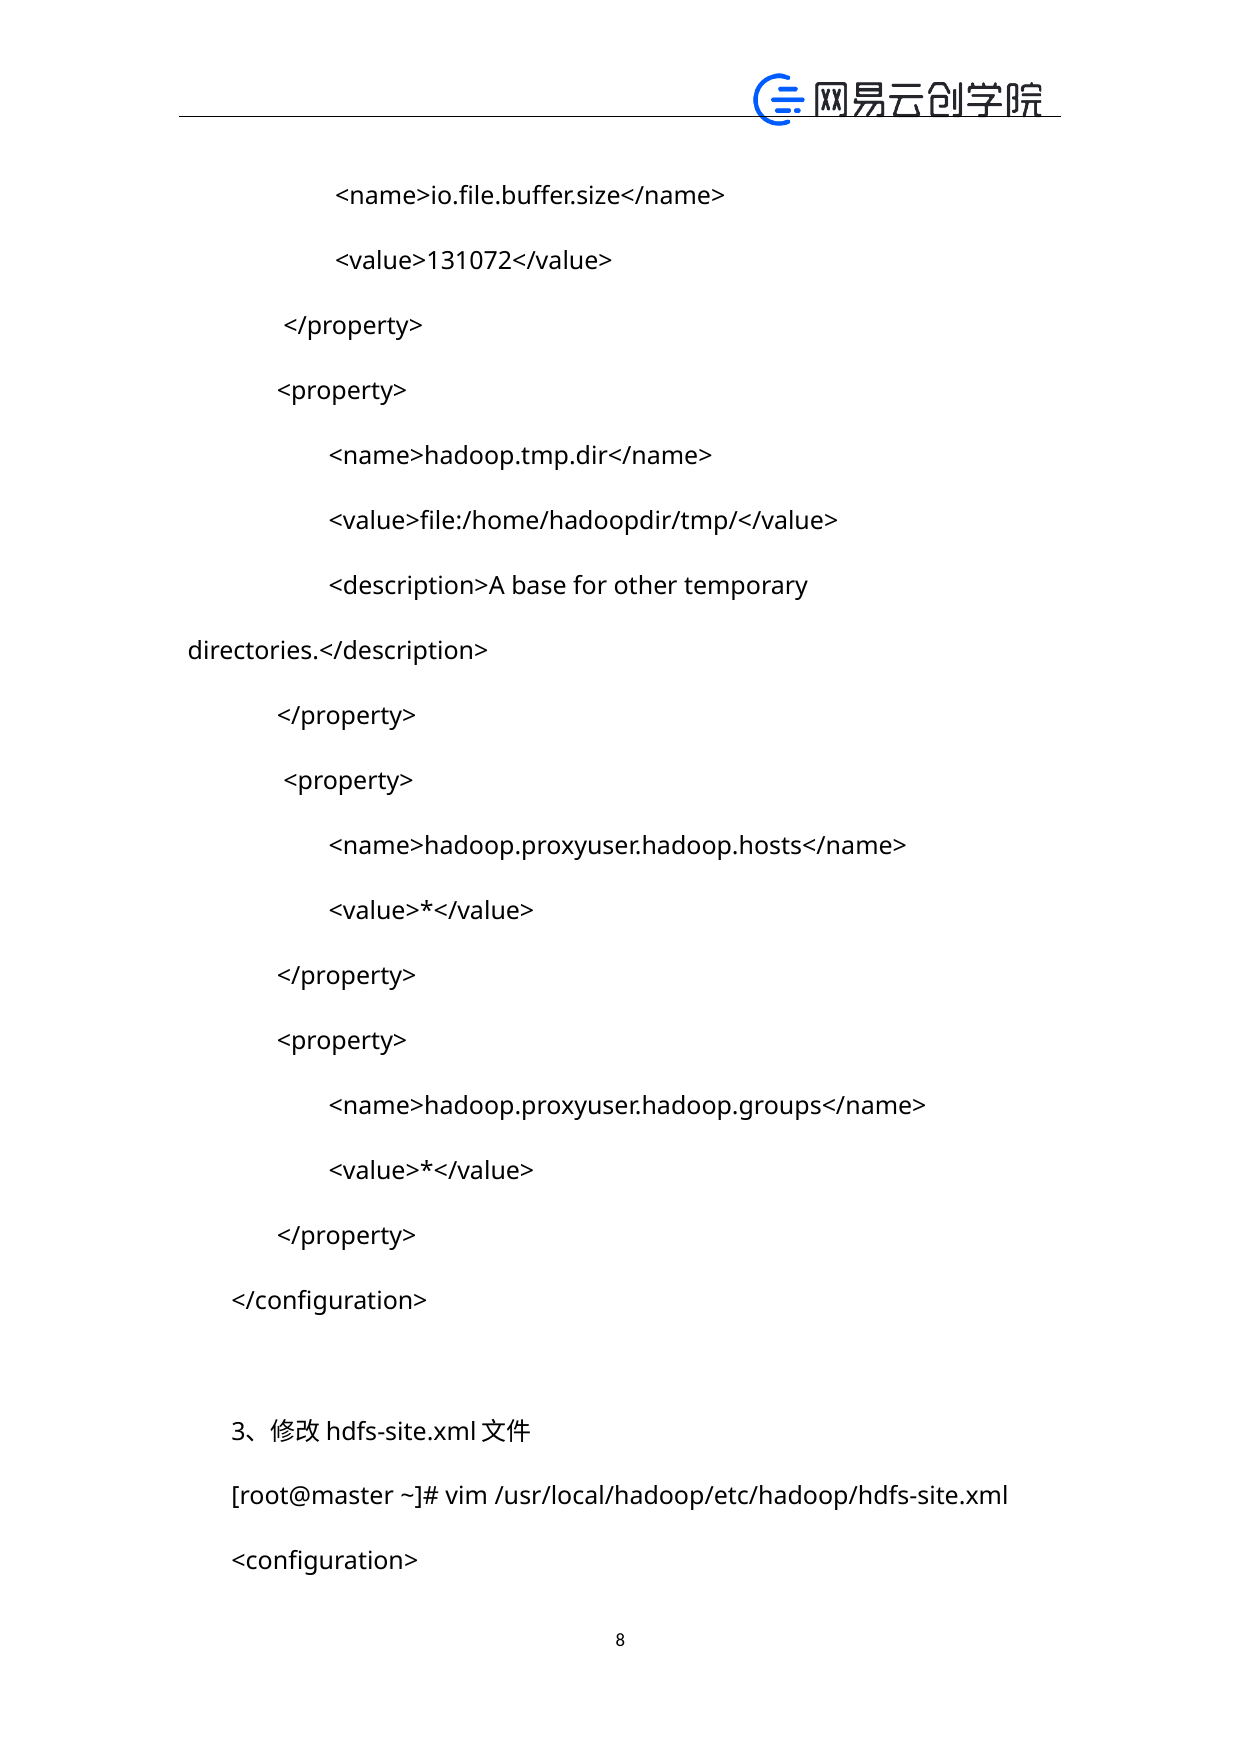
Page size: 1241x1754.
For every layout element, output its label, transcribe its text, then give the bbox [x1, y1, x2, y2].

text </property> [187, 942, 1053, 1007]
text </configuration> [187, 1267, 1053, 1332]
text <value>*</value> [187, 877, 1053, 942]
text <property> [187, 747, 1053, 812]
picture [753, 117, 1042, 126]
text <value>131072</value> [187, 227, 1053, 292]
text <description>A base for other temporary directories.</description> [187, 552, 1053, 682]
text [root@master ~]# vim /usr/local/hadoop/etc/hadoop/hdfs-site.xml [187, 1462, 1053, 1527]
text <value>*</value> [187, 1137, 1053, 1202]
text <name>hadoop.proxyuser.hadoop.hosts</name> [187, 812, 1053, 877]
text <configuration> [187, 1527, 1053, 1592]
text 3、修改hdfs-site.xml文件 [187, 1397, 1053, 1462]
text </property> [187, 292, 1053, 357]
text <value>file:/home/hadoopdir/tmp/</value> [187, 487, 1053, 552]
text <name>hadoop.proxyuser.hadoop.groups</name> [187, 1072, 1053, 1137]
text <name>io.file.buffer.size</name> [187, 162, 1053, 227]
text <property> [187, 357, 1053, 422]
picture [753, 73, 1042, 116]
text <property> [187, 1007, 1053, 1072]
text <name>hadoop.tmp.dir</name> [187, 422, 1053, 487]
text </property> [187, 1202, 1053, 1267]
text </property> [187, 682, 1053, 747]
